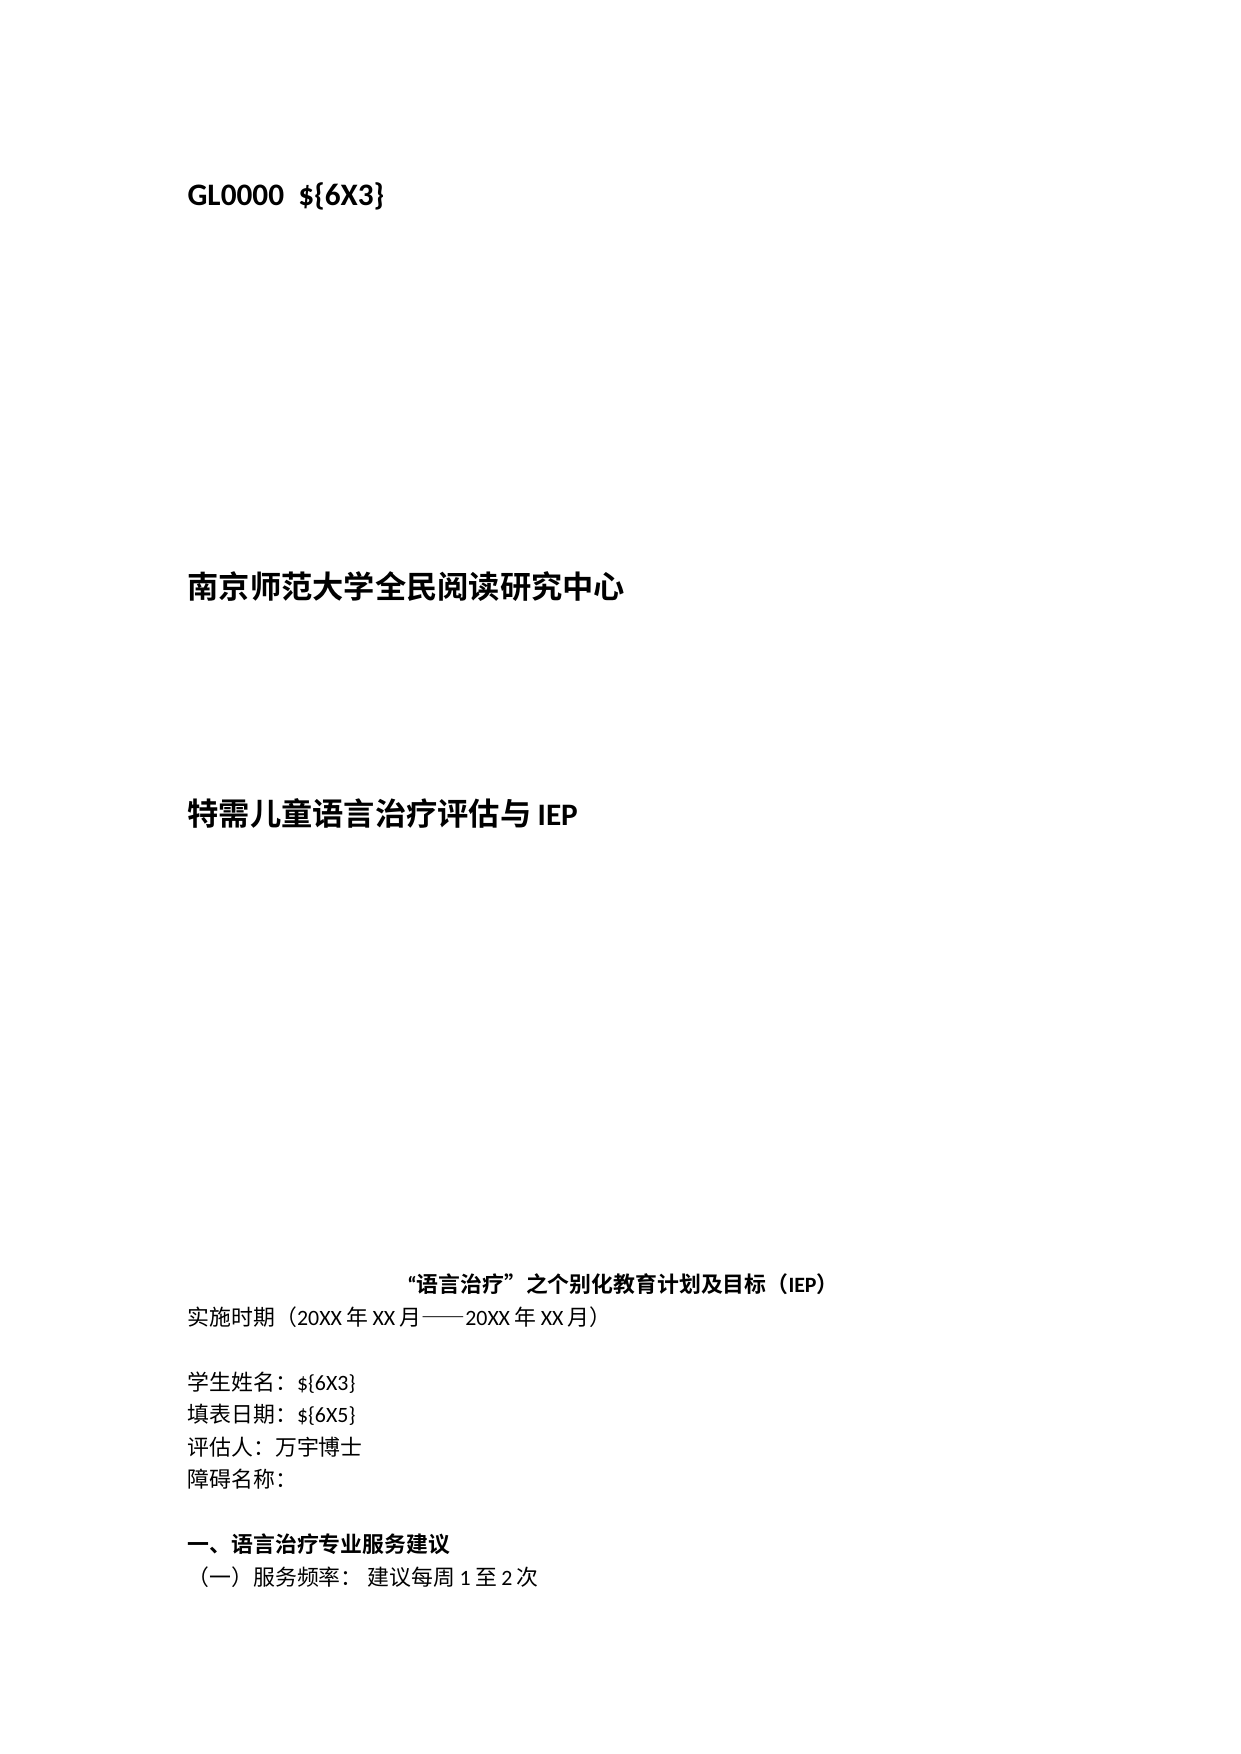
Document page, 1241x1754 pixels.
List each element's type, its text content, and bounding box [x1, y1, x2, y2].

text 南京师范大学全民阅读研究中心 [187, 552, 1053, 617]
text “语言治疗”之个别化教育计划及目标（IEP） [187, 1267, 1053, 1299]
text GL0000 ${6X3} [187, 162, 1053, 227]
text 一、语言治疗专业服务建议 [187, 1527, 1053, 1559]
text 评估人：万宇博士 [187, 1429, 1053, 1462]
text 障碍名称： [187, 1462, 1053, 1494]
text 填表日期：${6X5} [187, 1397, 1053, 1429]
text （一）服务频率： 建议每周1至2次 [187, 1559, 1053, 1592]
text 特需儿童语言治疗评估与IEP [187, 779, 1053, 844]
text 实施时期（20XX年XX月——20XX年XX月） [187, 1299, 1053, 1332]
text 学生姓名：${6X3} [187, 1364, 1053, 1397]
